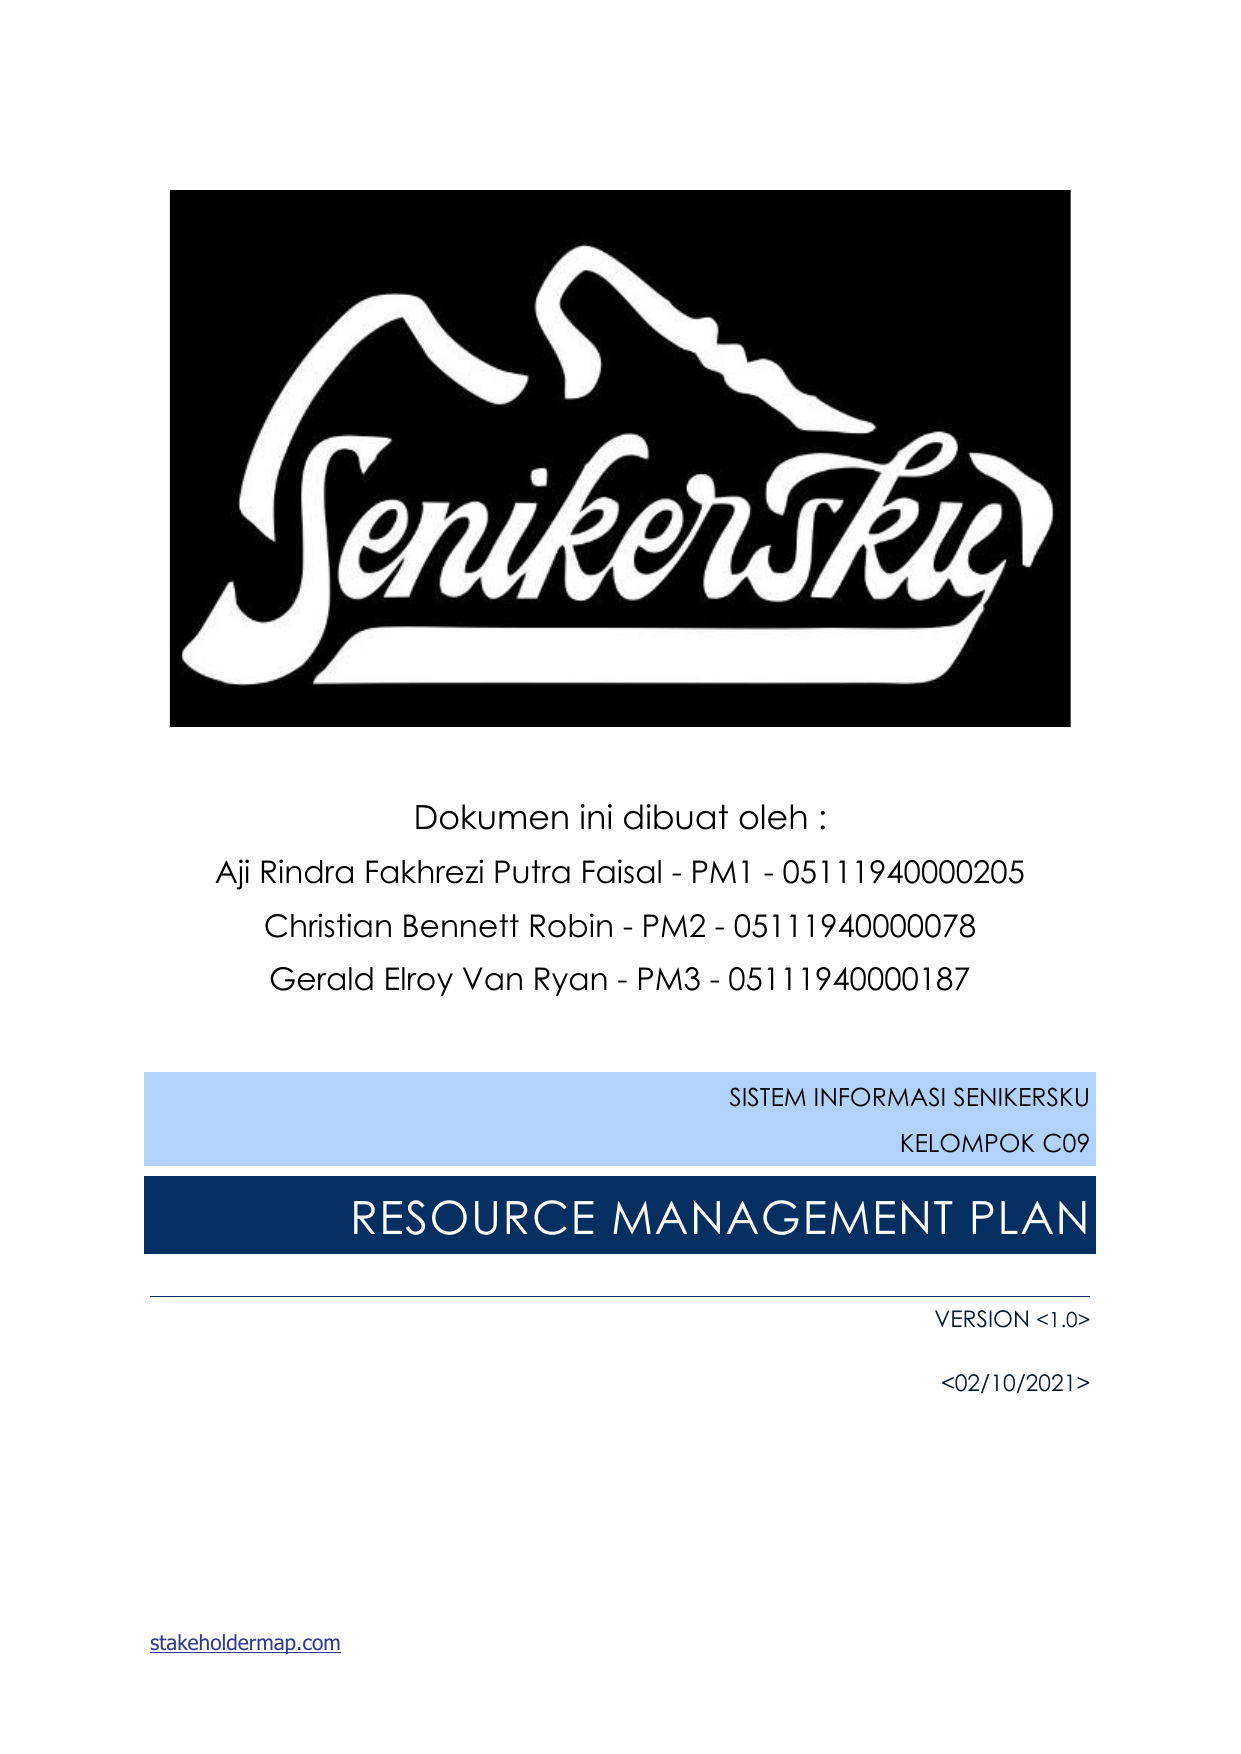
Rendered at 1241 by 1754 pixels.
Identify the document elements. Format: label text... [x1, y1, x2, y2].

text Aji Rindra Fakhrezi Putra Faisal - PM1 - 05111940000205 [150, 848, 1090, 893]
text Gerald Elroy Van Ryan - PM3 - 05111940000187 [150, 956, 1090, 1000]
picture [169, 190, 1071, 727]
subtitle RESOURCE MANAGEMENT PLAN [150, 1183, 1090, 1248]
text Dokumen ini dibuat oleh : [150, 792, 1090, 839]
text <02/10/2021> [150, 1359, 1090, 1398]
text VERSION <1.0> [150, 1297, 1090, 1334]
text KELOMPOK C09 [150, 1118, 1090, 1160]
text Christian Bennett Robin - PM2 - 05111940000078 [150, 902, 1090, 947]
text SISTEM INFORMASI SENIKERSKU [150, 1078, 1090, 1114]
